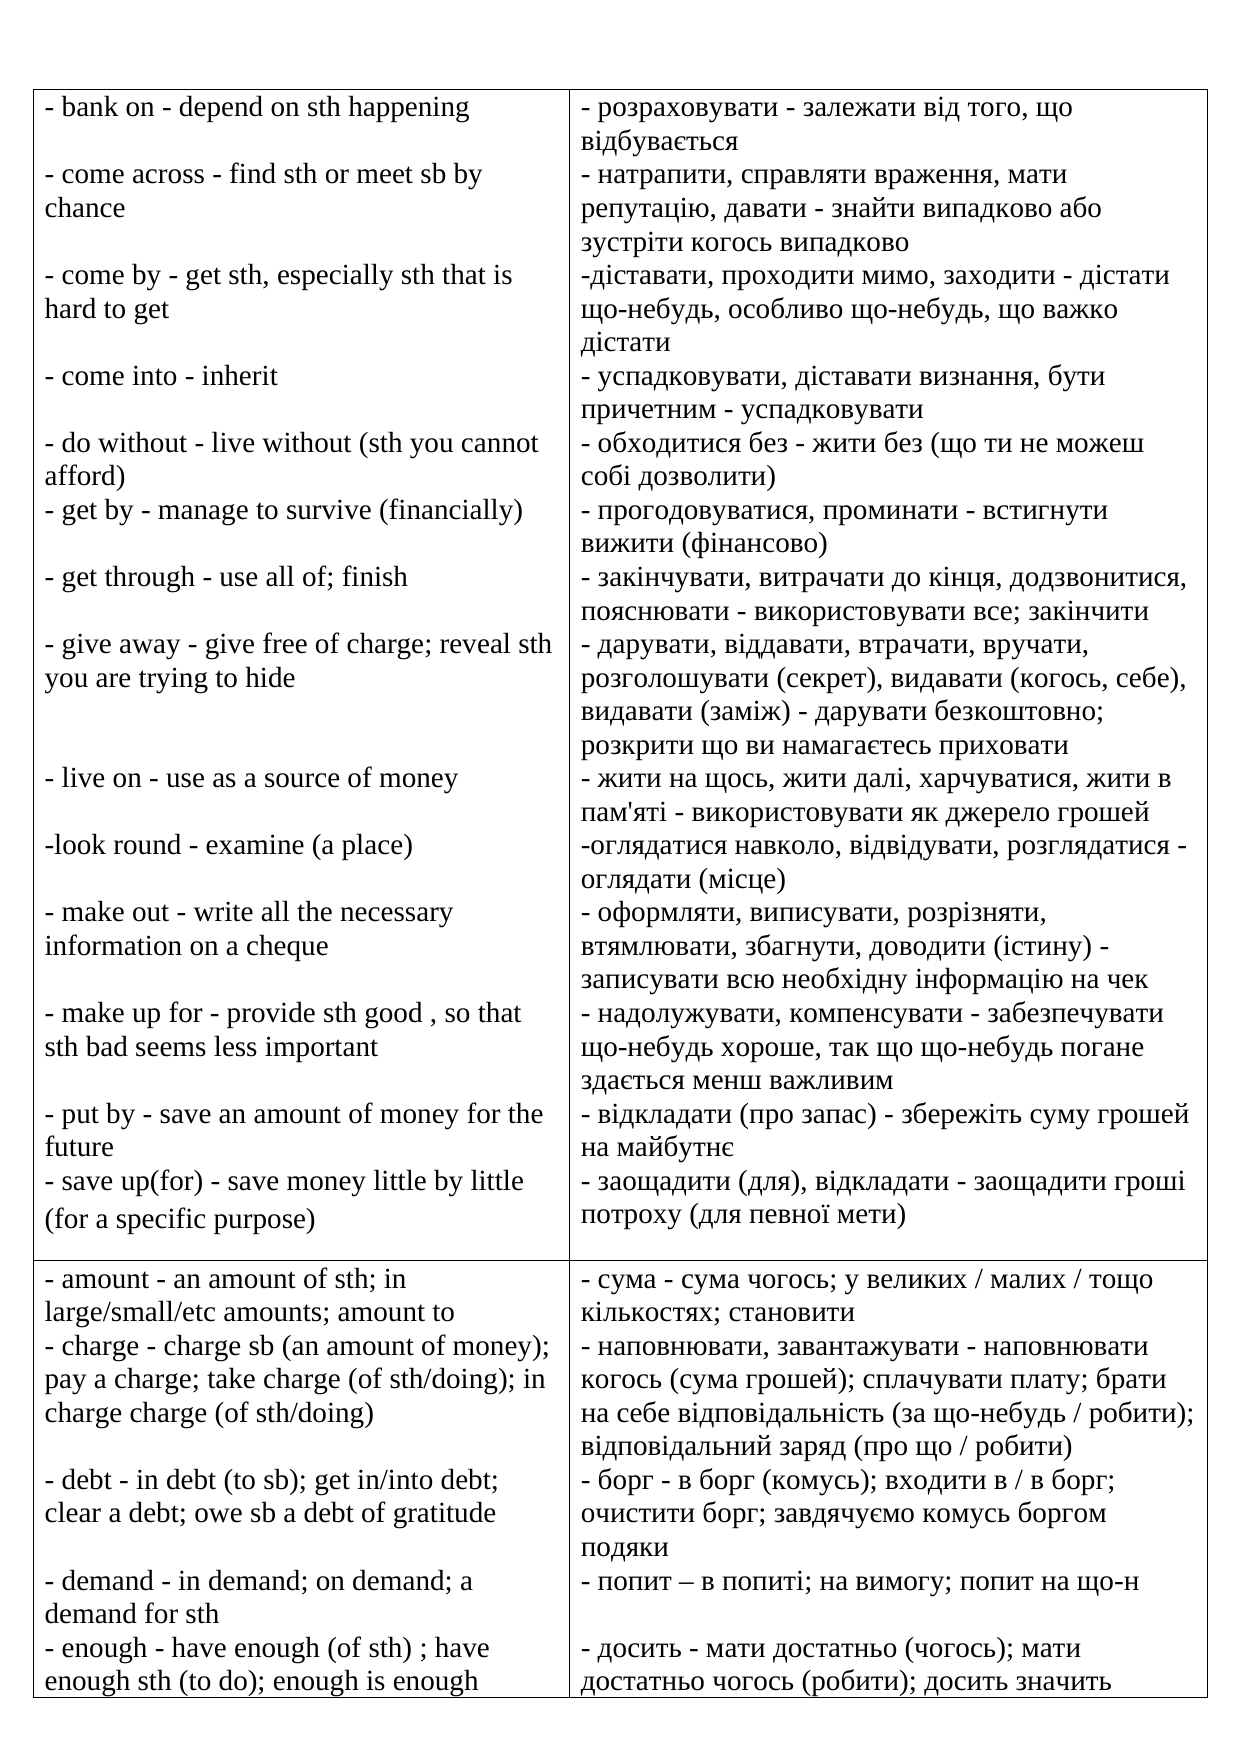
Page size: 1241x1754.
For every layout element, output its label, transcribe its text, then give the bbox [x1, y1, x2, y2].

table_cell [34, 1261, 569, 1697]
table_header - розраховувати - залежати від того, що відбувається - натрапити, справляти враження, мати репутацію, давати - знайти випадково або зустріти когось випадково -діставати, проходити мимо, заходити - дістати що-небудь, особливо що-небудь, що важко дістати - успадковувати, діставати визнання, бути причетним - успадковувати - обходитися без - жити без (що ти не можеш собі дозволити) - прогодовуватися, проминати - встигнути вижити (фінансово) - закінчувати, витрачати до кінця, додзвонитися, пояснювати - використовувати все; закінчити - дарувати, віддавати, втрачати, вручати, розголошувати (секрет), видавати (когось, себе), видавати (заміж) - дарувати безкоштовно; розкрити що ви намагаєтесь приховати - жити на щось, жити далі, харчуватися, жити в пам'яті - використовувати як джерело грошей -оглядатися навколо, відвідувати, розглядатися - оглядати (місце) - оформляти, виписувати, розрізняти, втямлювати, збагнути, доводити (істину) - записувати всю необхідну інформацію на чек - надолужувати, компенсувати - забезпечувати що-небудь хороше, так що що-небудь погане здається менш важливим - відкладати (про запас) - збережіть суму грошей на майбутнє - заощадити (для), відкладати - заощадити гроші потроху (для певної мети) [570, 90, 1207, 1260]
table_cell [570, 1261, 1207, 1697]
table_header - bank on - depend on sth happening - come across - find sth or meet sb by chance - come by - get sth, especially sth that is hard to get - come into - inherit - do without - live without (sth you cannot afford) - get by - manage to survive (financially) - get through - use all of; finish - give away - give free of charge; revеal sth you are trying to hide - live on - use as a source of money -look round - examine (a place) - make out - write all the necessary information on a cheque - make up for - provide sth good , so that sth bad seems less important - put by - save an amount of money for the future - save up(for) - save money little by little (for a specific purpose) [34, 90, 569, 1260]
